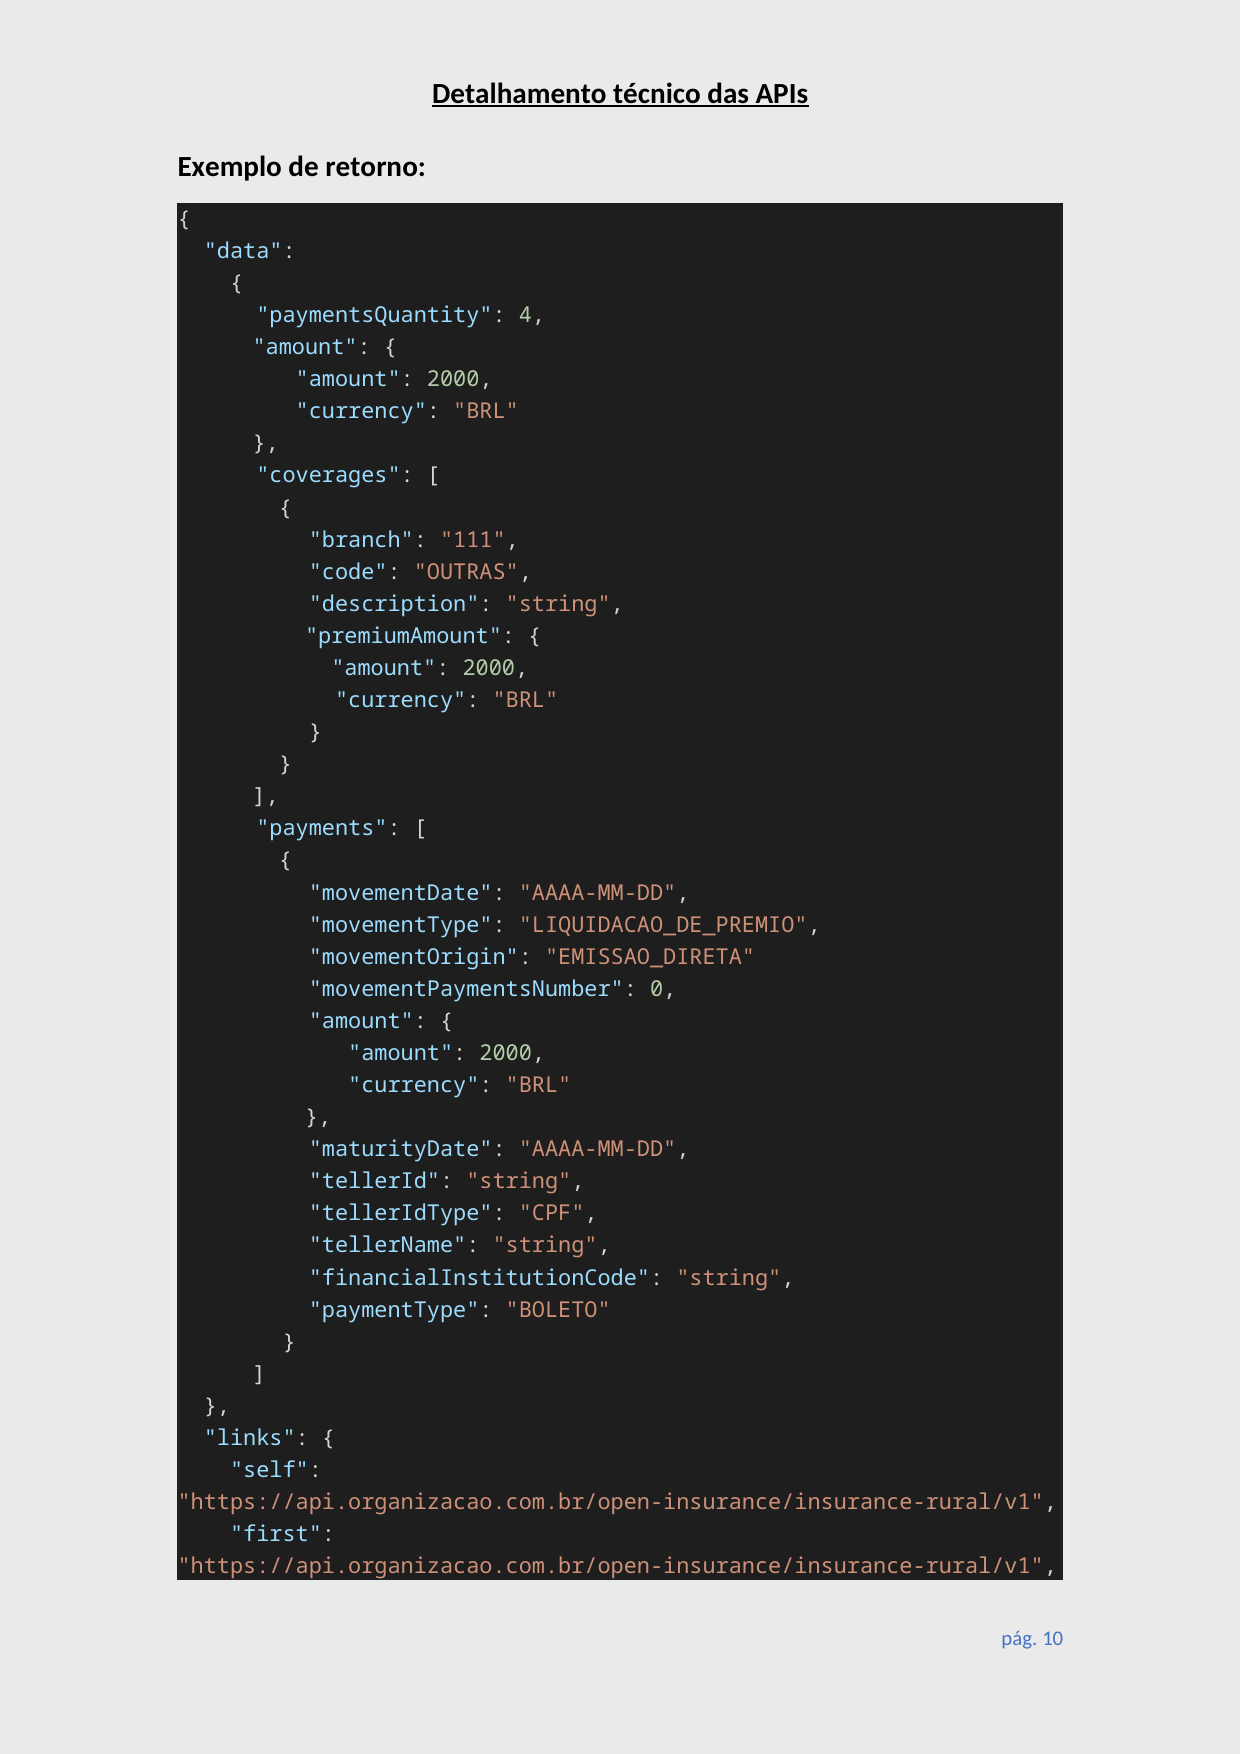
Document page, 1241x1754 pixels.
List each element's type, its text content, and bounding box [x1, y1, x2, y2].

text "code": "OUTRAS", [177, 556, 1063, 585]
text }, [177, 1101, 1063, 1131]
text "tellerName": "string", [177, 1229, 1063, 1259]
text { [177, 844, 1063, 874]
text { [177, 267, 1063, 297]
text "amount": 2000, [177, 363, 1063, 393]
text ] [177, 1358, 1063, 1387]
text "data": [177, 235, 1063, 264]
text "tellerIdType": "CPF", [177, 1197, 1063, 1227]
text }, [177, 1390, 1063, 1419]
text "first": "https://api.organizacao.com.br/open-insurance/insurance-rural/v1", [177, 1518, 1063, 1580]
text "branch": "111", [177, 523, 1063, 553]
text "currency": "BRL" [177, 395, 1063, 425]
text } [177, 1326, 1063, 1355]
text "payments": [ [177, 812, 1063, 842]
text "tellerId": "string", [177, 1165, 1063, 1195]
text "currency": "BRL" [177, 684, 1063, 714]
text "paymentsQuantity": 4, [177, 299, 1063, 329]
text } [177, 716, 1063, 746]
text "movementOrigin": "EMISSAO_DIRETA" [177, 941, 1063, 970]
text "movementType": "LIQUIDACAO_DE_PREMIO", [177, 908, 1063, 938]
text "movementDate": "AAAA-MM-DD", [177, 876, 1063, 906]
text "paymentType": "BOLETO" [177, 1293, 1063, 1323]
text ], [177, 780, 1063, 810]
text "movementPaymentsNumber": 0, [177, 973, 1063, 1002]
text "amount": { [177, 331, 1063, 361]
text "self": "https://api.organizacao.com.br/open-insurance/insurance-rural/v1", [177, 1454, 1063, 1516]
text "amount": 2000, [177, 1037, 1063, 1067]
text "description": "string", [177, 588, 1063, 617]
text "links": { [177, 1422, 1063, 1452]
text "coverages": [ [177, 459, 1063, 489]
text "maturityDate": "AAAA-MM-DD", [177, 1133, 1063, 1163]
text "amount": 2000, [177, 652, 1063, 682]
text }, [177, 427, 1063, 457]
text "amount": { [177, 1005, 1063, 1034]
text { [177, 203, 1063, 232]
text "premiumAmount": { [177, 620, 1063, 649]
text "financialInstitutionCode": "string", [177, 1261, 1063, 1291]
text { [177, 491, 1063, 521]
text Exemplo de retorno: [177, 148, 1063, 183]
text } [177, 748, 1063, 778]
text "currency": "BRL" [177, 1069, 1063, 1099]
